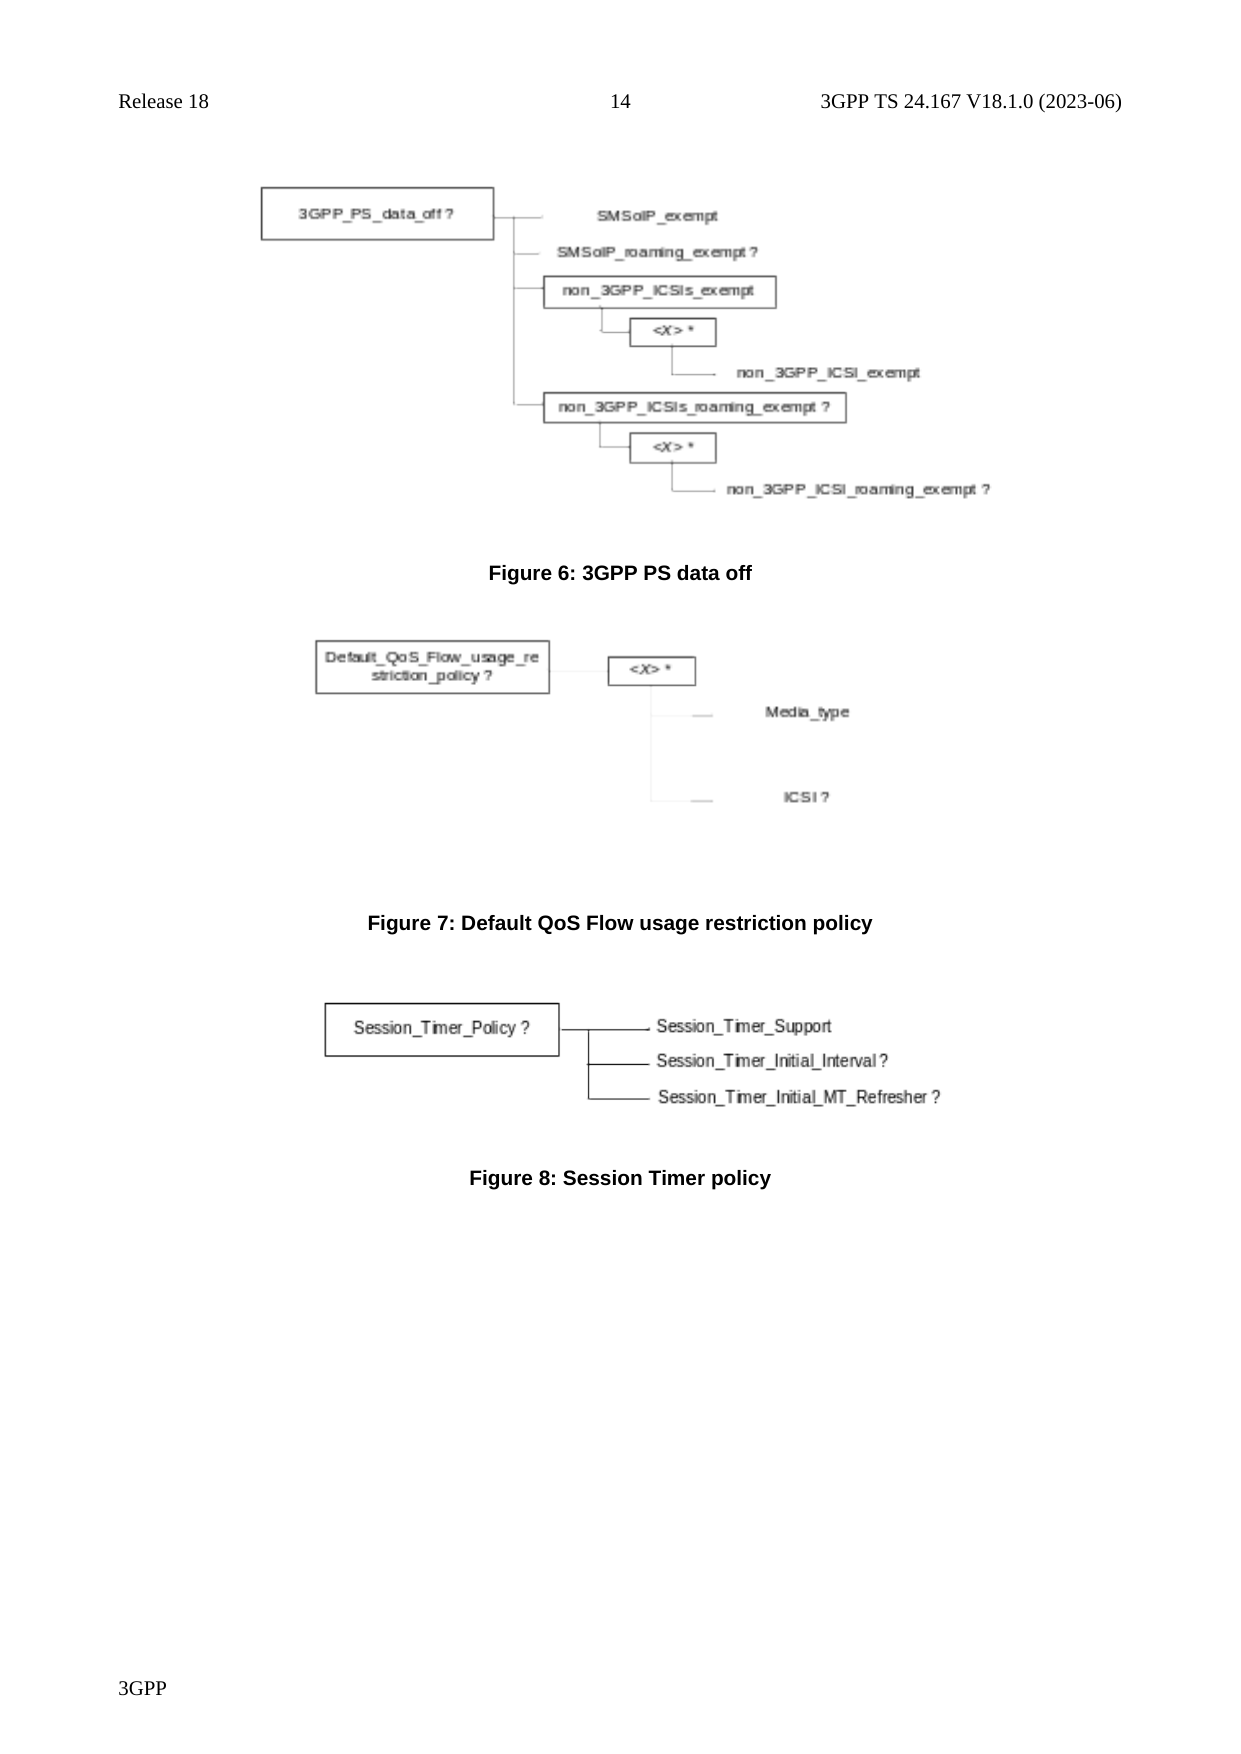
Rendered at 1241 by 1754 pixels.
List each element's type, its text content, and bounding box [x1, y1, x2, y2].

text Figure 7: Default QoS Flow usage restriction policy [118, 911, 1122, 935]
text Figure 8: Session Timer policy [118, 1166, 1122, 1190]
text Figure 6: 3GPP PS data off [118, 561, 1122, 585]
